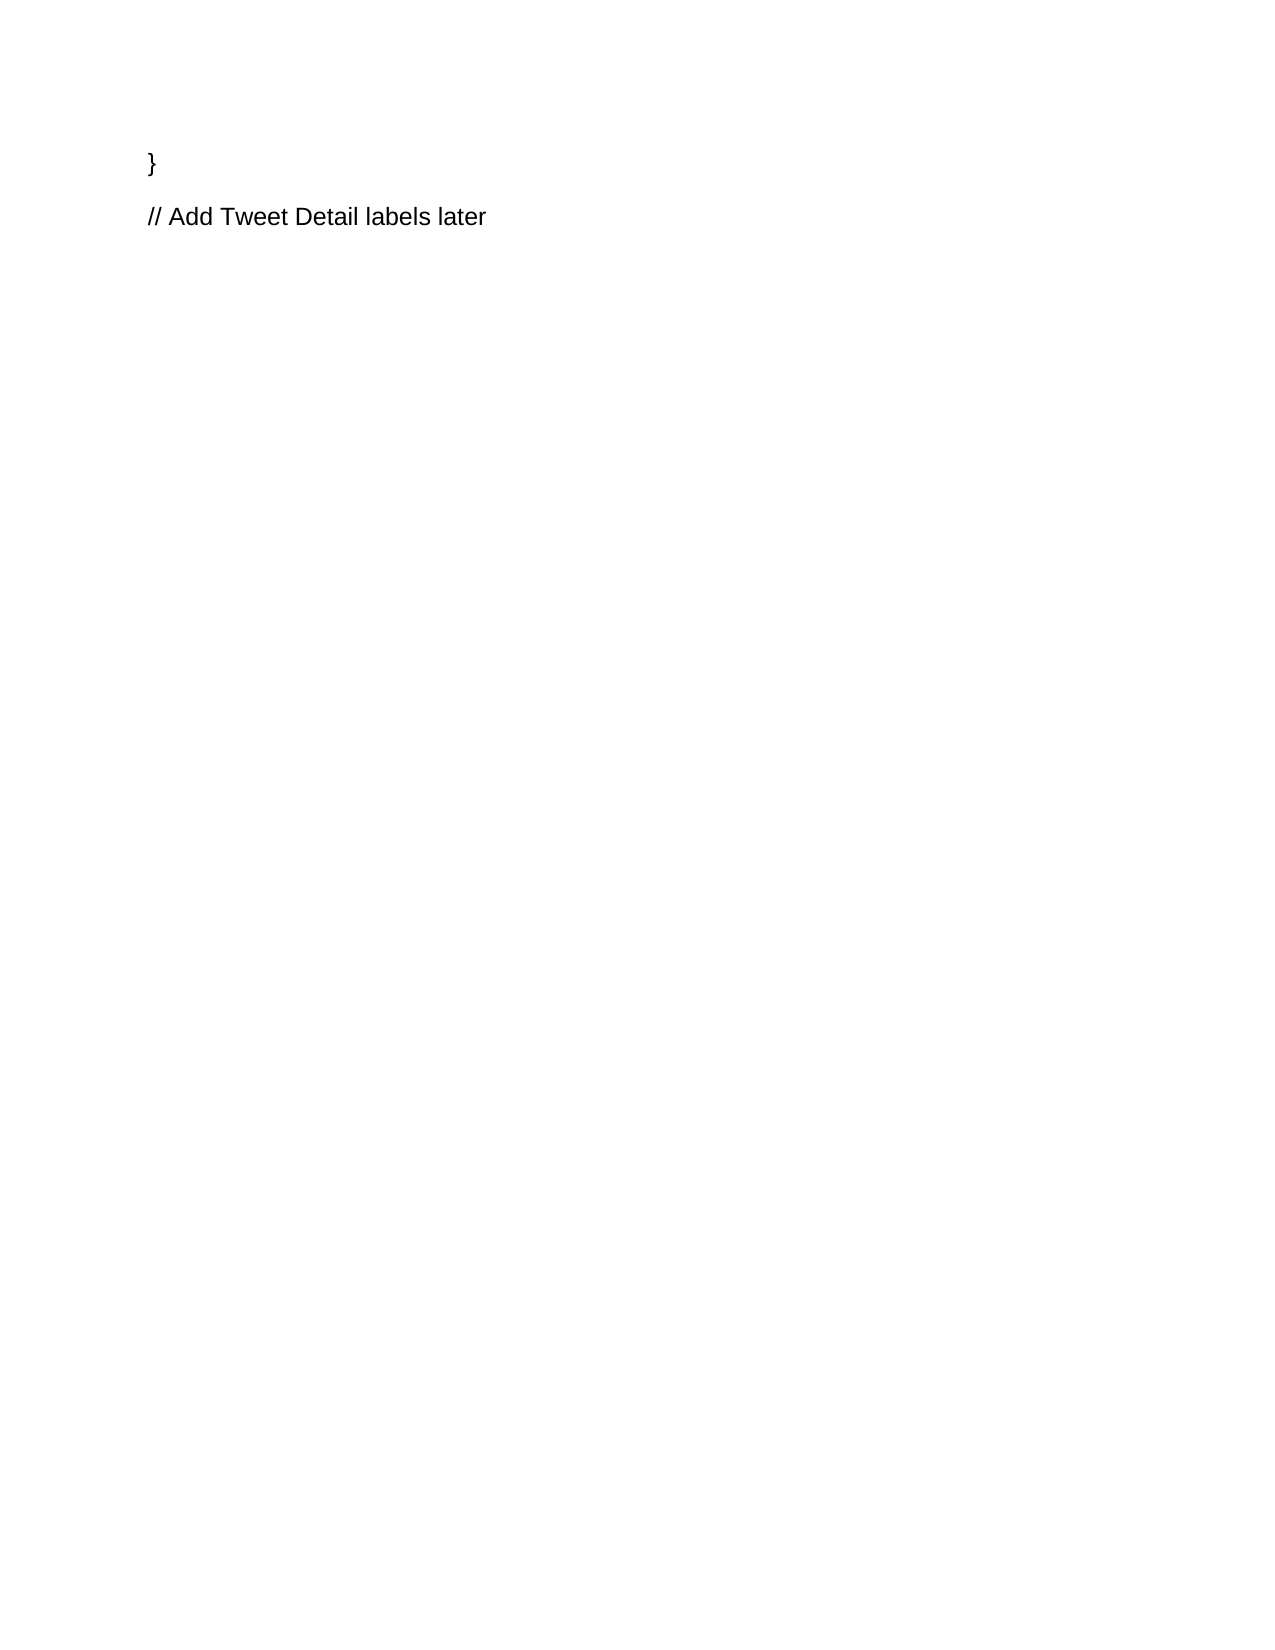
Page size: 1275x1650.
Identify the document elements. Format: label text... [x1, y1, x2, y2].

text } [148, 148, 1127, 176]
text // Add Tweet Detail labels later [148, 201, 1127, 230]
